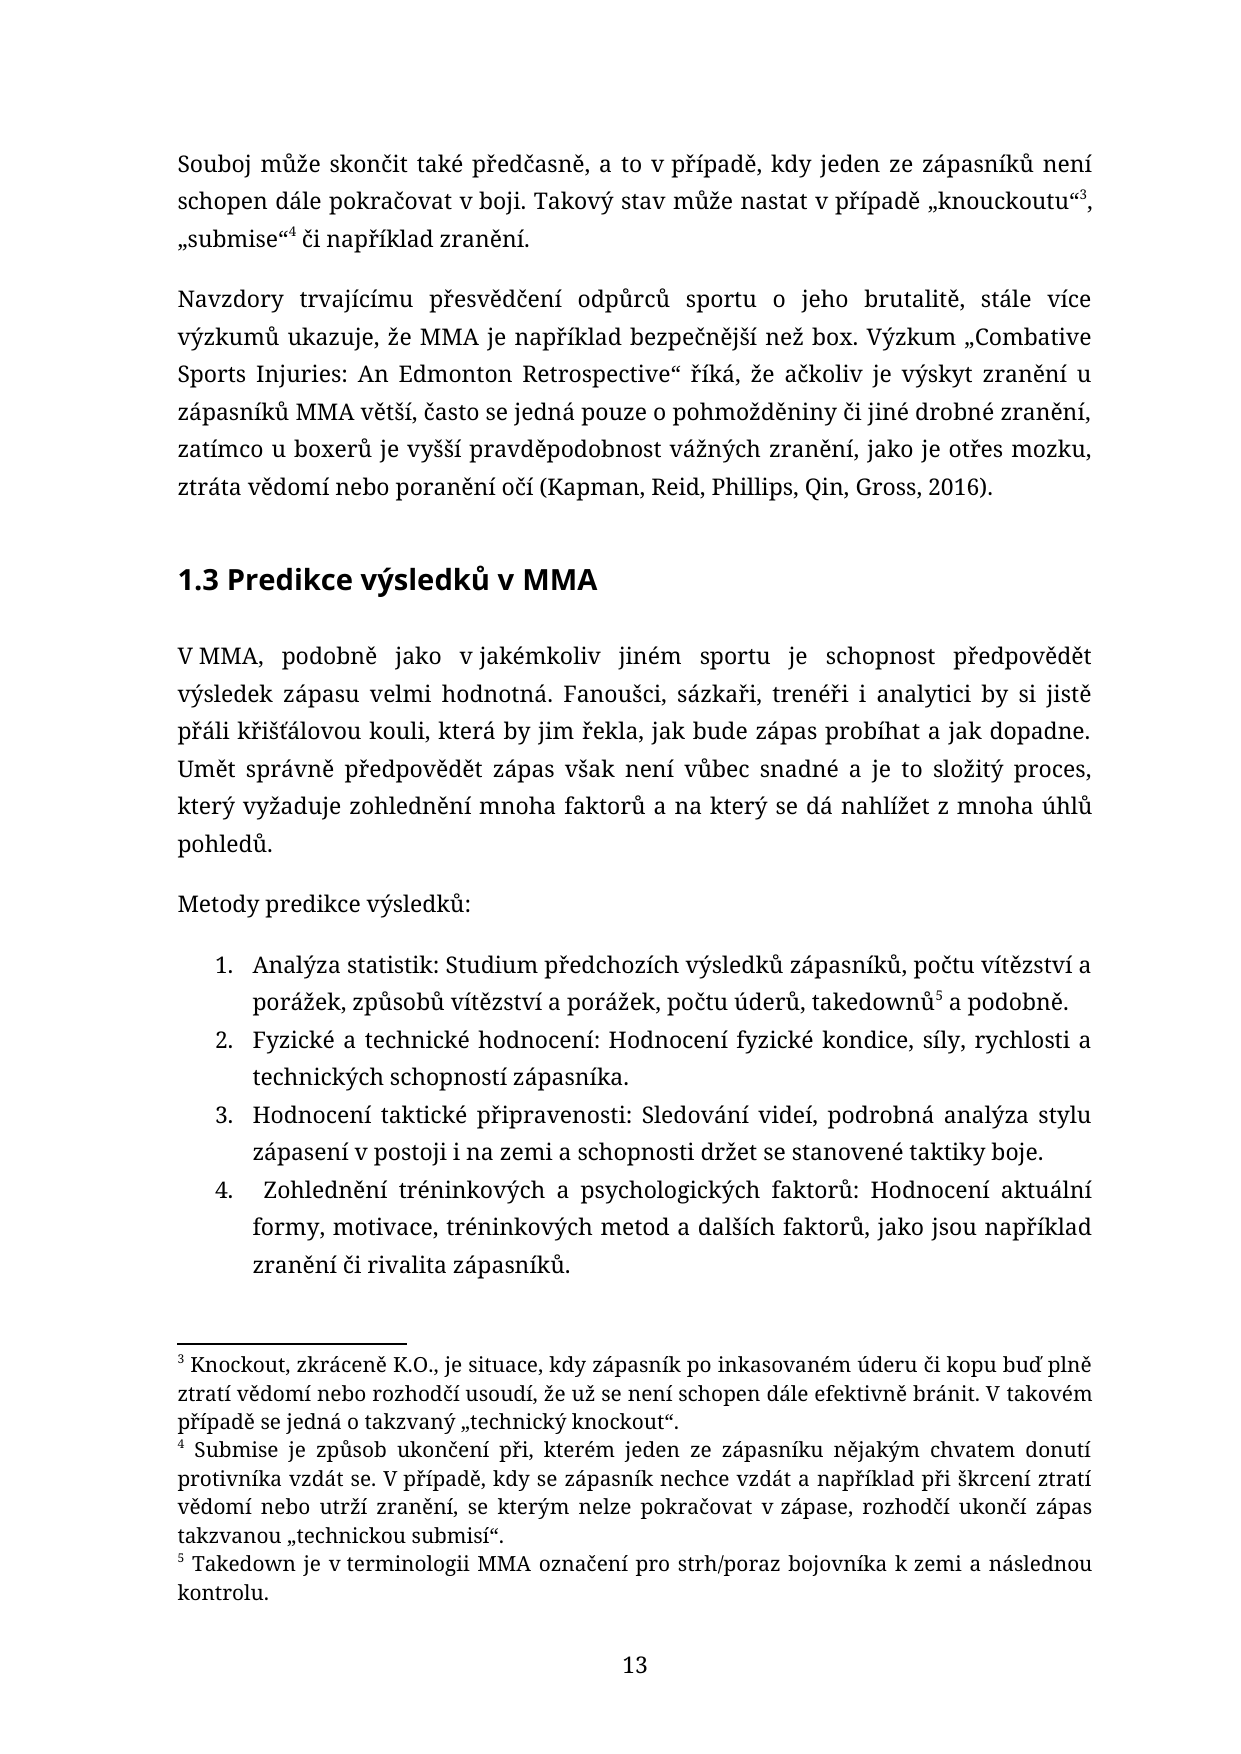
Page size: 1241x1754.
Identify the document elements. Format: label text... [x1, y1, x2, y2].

list Zohlednění tréninkových a psychologických faktorů: Hodnocení aktuální formy, motivace, tréninkových metod a dalších faktorů, jako jsou například zranění či rivalita zápasníků. [215, 1174, 1092, 1280]
text Souboj může skončit také předčasně, a to v případě, kdy jeden ze zápasníků není schopen dále pokračovat v boji. Takový stav může nastat v případě „knouckoutu“, „submise“ či například zranění. [177, 148, 1092, 254]
text Navzdory trvajícímu přesvědčení odpůrců sportu o jeho brutalitě, stále více výzkumů ukazuje, že MMA je například bezpečnější než box. Výzkum „Combative Sports Injuries: An Edmonton Retrospective“ říká, že ačkoliv je výskyt zranění u zápasníků MMA větší, často se jedná pouze o pohmožděniny či jiné drobné zranění, zatímco u boxerů je vyšší pravděpodobnost vážných zranění, jako je otřes mozku, ztráta vědomí nebo poranění očí (Kapman, Reid, Phillips, Qin, Gross, 2016). [177, 283, 1092, 502]
text Metody predikce výsledků: [177, 888, 1092, 919]
list Fyzické a technické hodnocení: Hodnocení fyzické kondice, síly, rychlosti a technických schopností zápasníka. [215, 1024, 1092, 1092]
text V MMA, podobně jako v jakémkoliv jiném sportu je schopnost předpovědět výsledek zápasu velmi hodnotná. Fanoušci, sázkaři, trenéři i analytici by si jistě přáli křišťálovou kouli, která by jim řekla, jak bude zápas probíhat a jak dopadne. Umět správně předpovědět zápas však není vůbec snadné a je to složitý proces, který vyžaduje zohlednění mnoha faktorů a na který se dá nahlížet z mnoha úhlů pohledů. [177, 640, 1092, 859]
list Analýza statistik: Studium předchozích výsledků zápasníků, počtu vítězství a porážek, způsobů vítězství a porážek, počtu úderů, takedownů a podobně. [215, 949, 1092, 1017]
subtitle Predikce výsledků v MMA [177, 559, 1092, 599]
list Hodnocení taktické připravenosti: Sledování videí, podrobná analýza stylu zápasení v postoji i na zemi a schopnosti držet se stanovené taktiky boje. [215, 1099, 1092, 1167]
